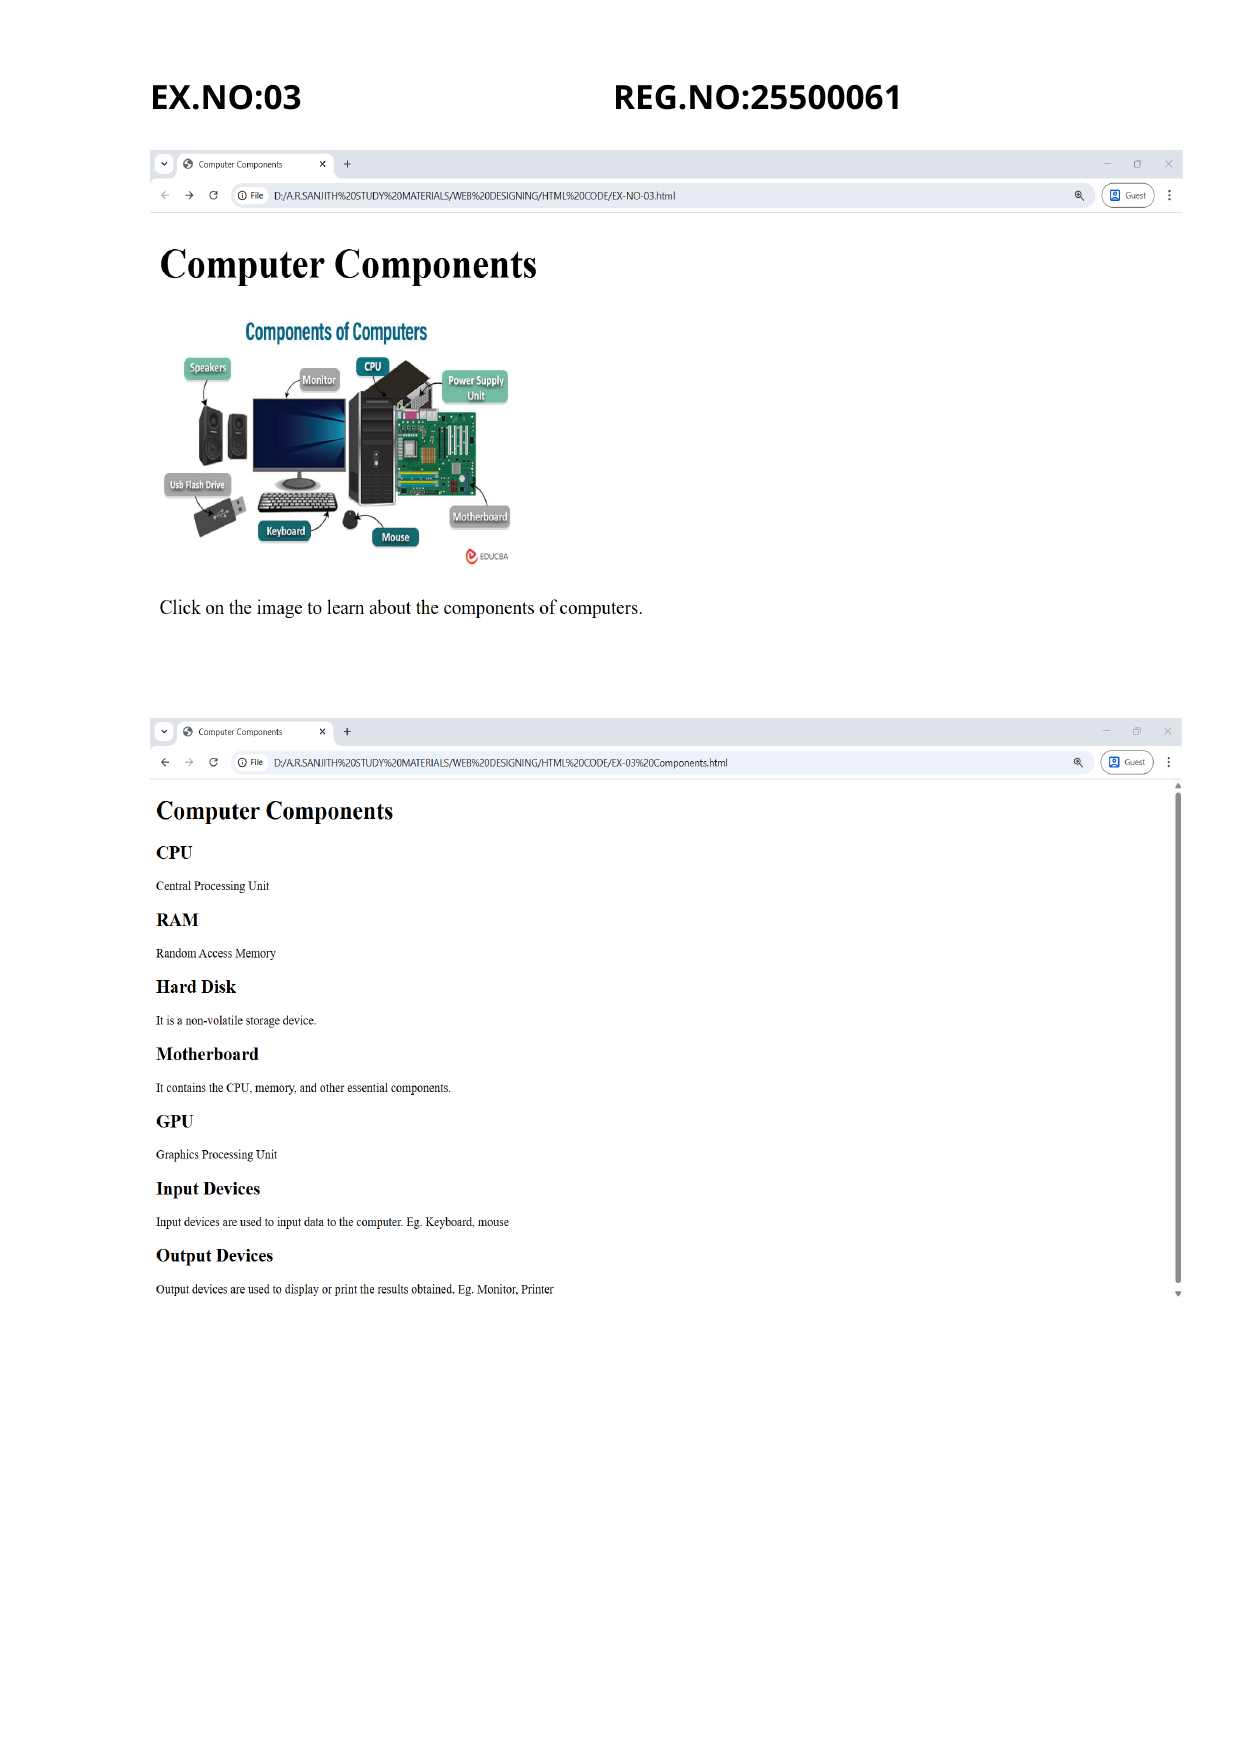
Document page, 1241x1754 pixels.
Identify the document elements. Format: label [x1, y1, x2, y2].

picture [150, 718, 1182, 1297]
picture [150, 150, 1183, 653]
